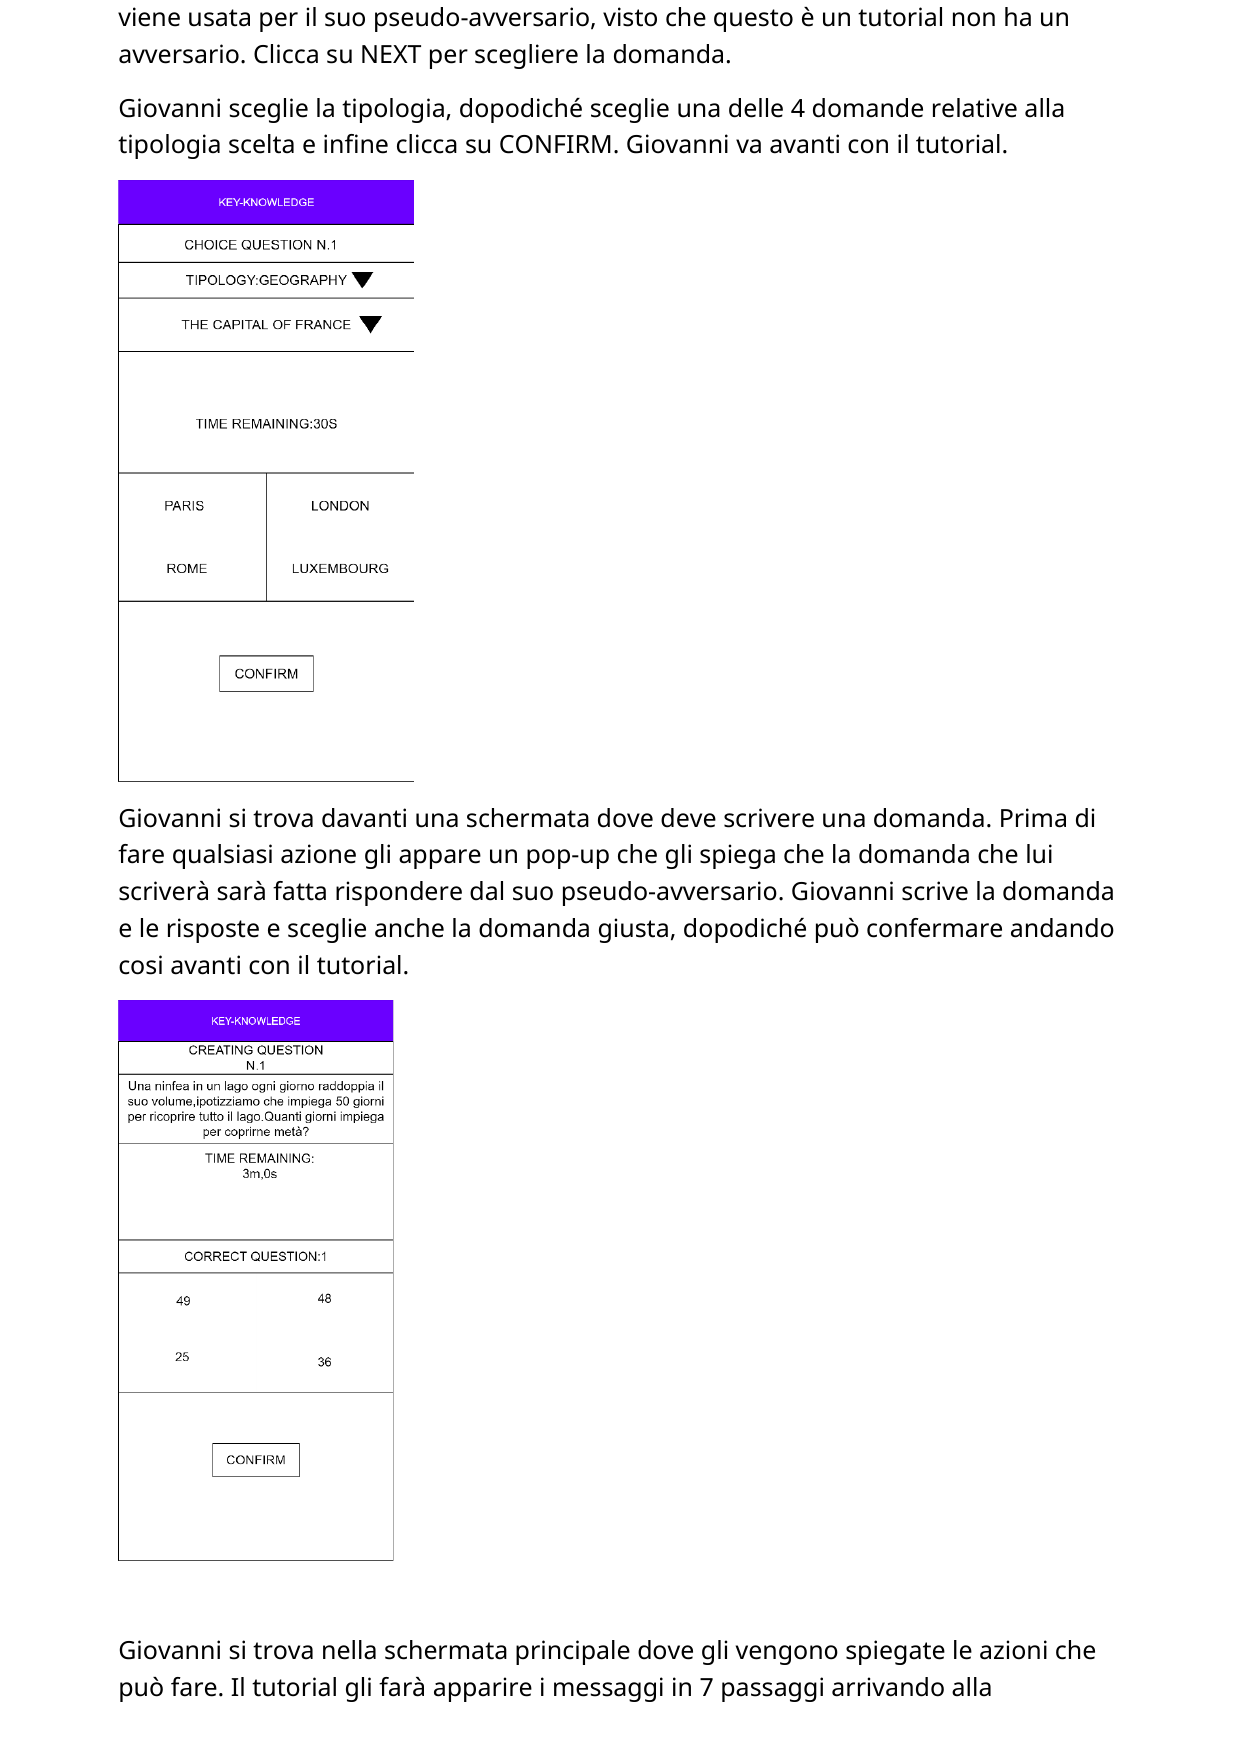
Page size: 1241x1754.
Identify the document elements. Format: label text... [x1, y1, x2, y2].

picture [118, 180, 414, 782]
text Giovanni si trova davanti una schermata dove deve scrivere una domanda. Prima di fare qualsiasi azione gli appare un pop-up che gli spiega che la domanda che lui scriverà sarà fatta rispondere dal suo pseudo-avversario. Giovanni scrive la domanda e le risposte e sceglie anche la domanda giusta, dopodiché può confermare andando cosi avanti con il tutorial. [118, 800, 1122, 981]
picture [118, 1000, 394, 1561]
text Giovanni sceglie la tipologia, dopodiché sceglie una delle 4 domande relative alla tipologia scelta e infine clicca su CONFIRM. Giovanni va avanti con il tutorial. [118, 90, 1122, 161]
